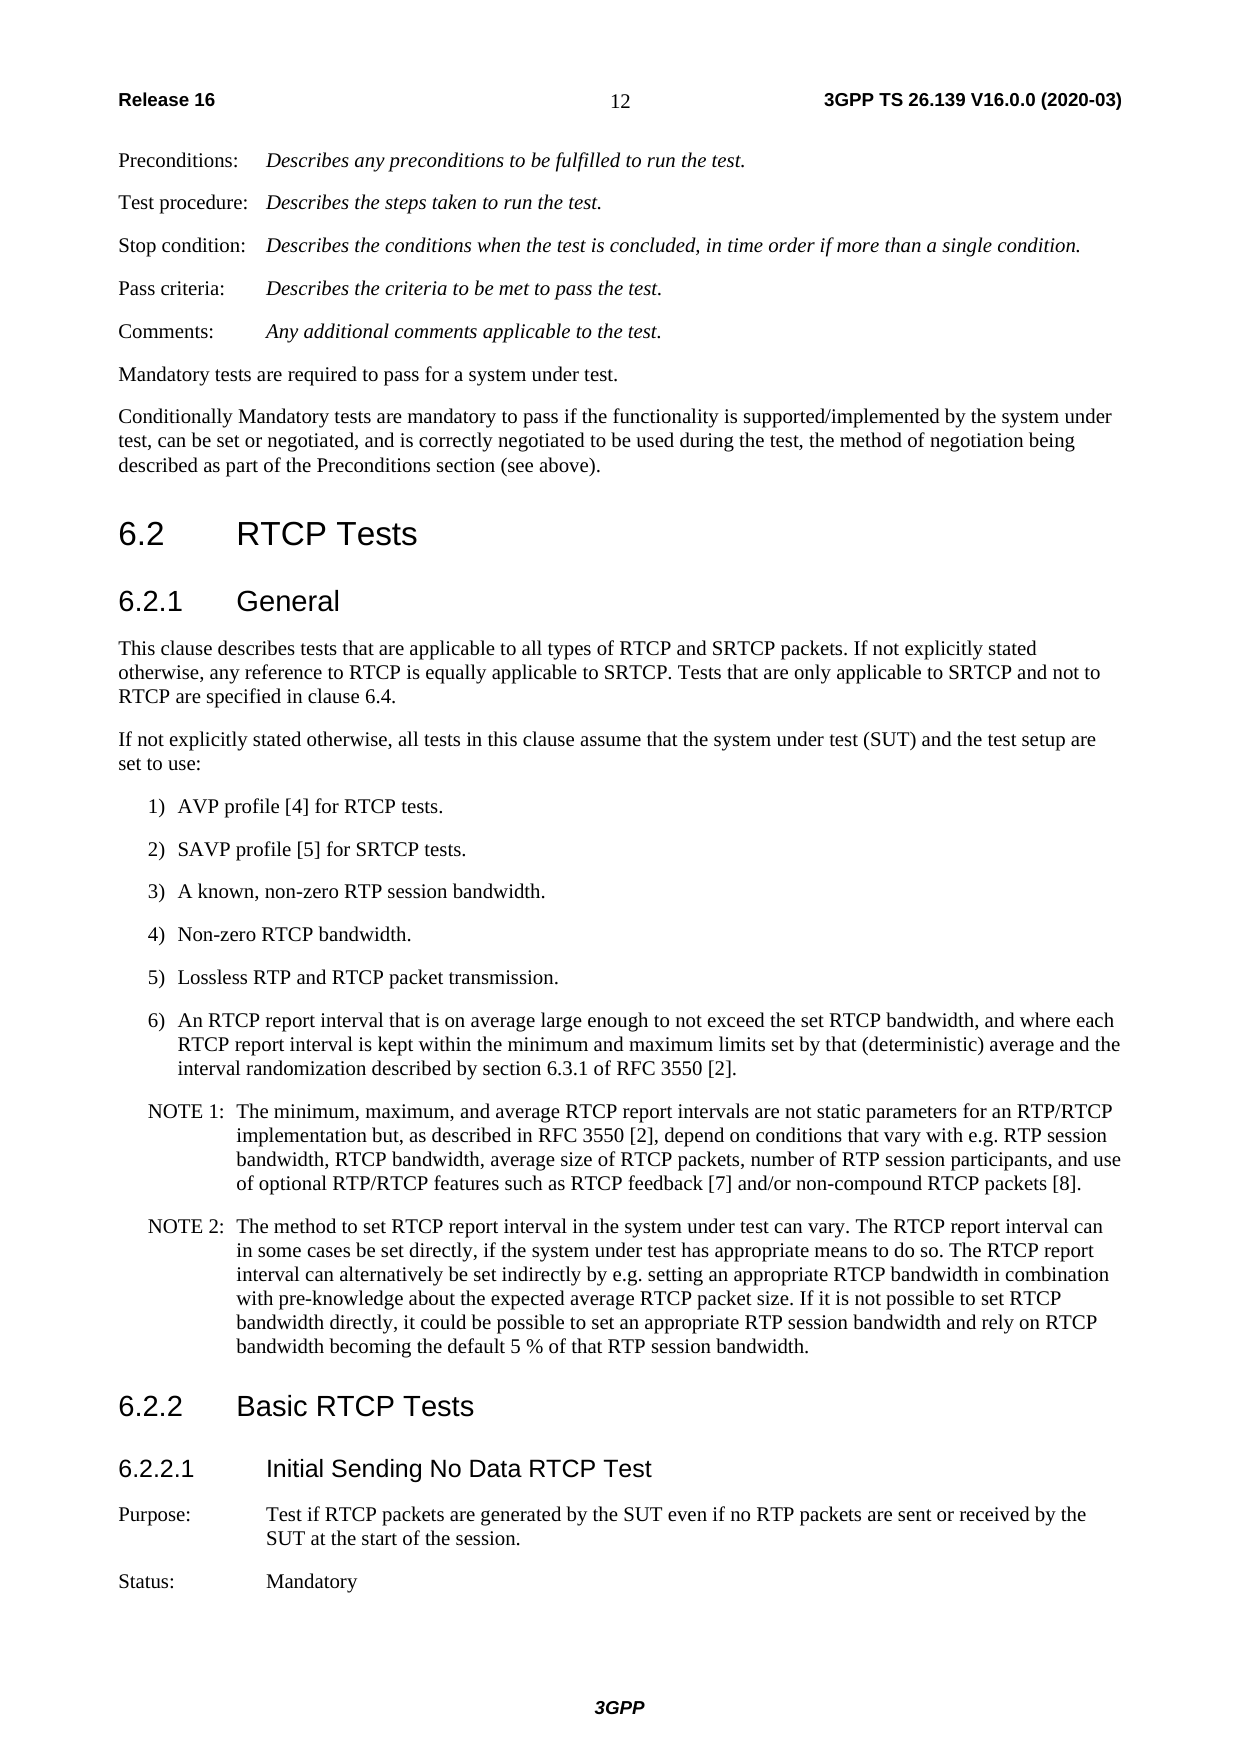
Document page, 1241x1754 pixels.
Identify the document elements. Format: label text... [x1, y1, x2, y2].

text If not explicitly stated otherwise, all tests in this clause assume that the system under test (SUT) and the test setup are set to use: [118, 727, 1122, 775]
text 4) Non-zero RTCP bandwidth. [148, 922, 1122, 946]
text 1) AVP profile [4] for RTCP tests. [148, 794, 1122, 818]
text NOTE 2: The method to set RTCP report interval in the system under test can vary. The RTCP report interval can in some cases be set directly, if the system under test has appropriate means to do so. The RTCP report interval can alternatively be set indirectly by e.g. setting an appropriate RTCP bandwidth in combination with pre-knowledge about the expected average RTCP packet size. If it is not possible to set RTCP bandwidth directly, it could be possible to set an appropriate RTP session bandwidth and rely on RTCP bandwidth becoming the default 5 % of that RTP session bandwidth. [148, 1214, 1122, 1358]
text 3) A known, non-zero RTP session bandwidth. [148, 879, 1122, 903]
text Preconditions: Describes any preconditions to be fulfilled to run the test. [118, 147, 1122, 172]
text Status: Mandatory [118, 1569, 1122, 1593]
text Test procedure: Describes the steps taken to run the test. [118, 190, 1122, 214]
text Conditionally Mandatory tests are mandatory to pass if the functionality is supported/implemented by the system under test, can be set or negotiated, and is correctly negotiated to be used during the test, the method of negotiation being described as part of the Preconditions section (see above). [118, 404, 1122, 477]
text Pass criteria: Describes the criteria to be met to pass the test. [118, 276, 1122, 300]
text NOTE 1: The minimum, maximum, and average RTCP report intervals are not static parameters for an RTP/RTCP implementation but, as described in RFC 3550 [2], depend on conditions that vary with e.g. RTP session bandwidth, RTCP bandwidth, average size of RTCP packets, number of RTP session participants, and use of optional RTP/RTCP features such as RTCP feedback [7] and/or non-compound RTCP packets [8]. [148, 1099, 1122, 1195]
text Comments: Any additional comments applicable to the test. [118, 319, 1122, 343]
subtitle 6.2.2.1 Initial Sending No Data RTCP Test [118, 1454, 1122, 1483]
text 2) SAVP profile [5] for SRTCP tests. [148, 837, 1122, 861]
text 6) An RTCP report interval that is on average large enough to not exceed the set RTCP bandwidth, and where each RTCP report interval is kept within the minimum and maximum limits set by that (deterministic) average and the interval randomization described by section 6.3.1 of RFC 3550 [2]. [148, 1008, 1122, 1080]
subtitle 6.2.1 General [118, 584, 1122, 617]
text This clause describes tests that are applicable to all types of RTCP and SRTCP packets. If not explicitly stated otherwise, any reference to RTCP is equally applicable to SRTCP. Tests that are only applicable to SRTCP and not to RTCP are specified in clause 6.4. [118, 636, 1122, 708]
text Purpose: Test if RTCP packets are generated by the SUT even if no RTP packets are sent or received by the SUT at the start of the session. [118, 1502, 1122, 1550]
subtitle 6.2.2 Basic RTCP Tests [118, 1389, 1122, 1423]
subtitle 6.2 RTCP Tests [118, 514, 1122, 552]
text Mandatory tests are required to pass for a system under test. [118, 362, 1122, 386]
text Stop condition: Describes the conditions when the test is concluded, in time order if more than a single condition. [118, 233, 1122, 257]
text 5) Lossless RTP and RTCP packet transmission. [148, 965, 1122, 989]
